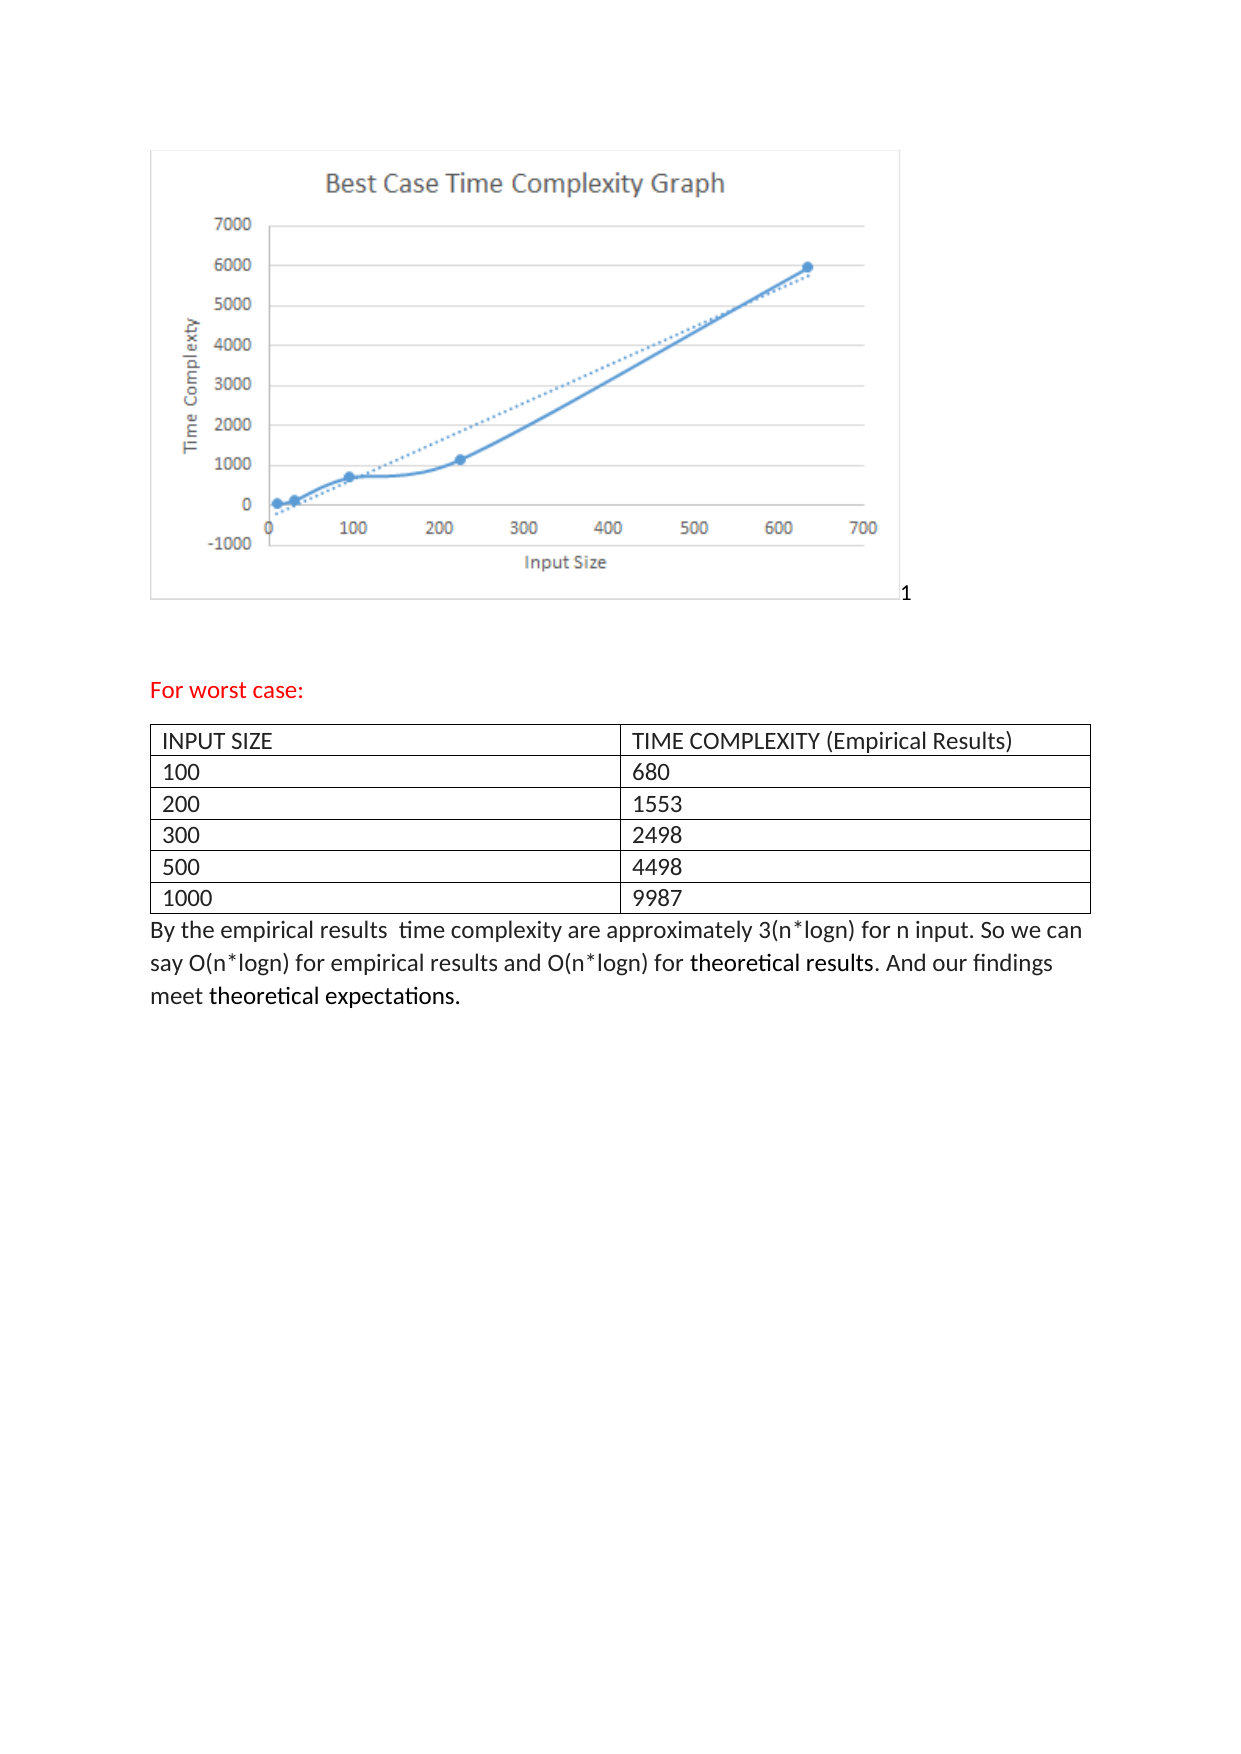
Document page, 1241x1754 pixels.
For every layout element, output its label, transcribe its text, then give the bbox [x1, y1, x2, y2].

table_cell 1553 [621, 788, 1090, 818]
table_cell 100 [151, 756, 620, 787]
table_header INPUT SIZE [151, 725, 620, 755]
table_cell 300 [151, 820, 620, 850]
table_cell 2498 [621, 820, 1090, 850]
table_cell 4498 [621, 851, 1090, 882]
table_cell 9987 [621, 883, 1090, 913]
picture [150, 150, 901, 600]
table_header TIME COMPLEXITY (Empirical Results) [621, 725, 1090, 755]
text By the empirical results time complexity are approximately 3(n*logn) for n input. So we can say O(n*logn) for empirical results and O(n*logn) for theoretical results. And our findings meet theoretical expectations. [150, 914, 1090, 1011]
table_cell 200 [151, 788, 620, 818]
table_cell 1000 [151, 883, 620, 913]
text For worst case: [150, 674, 1090, 705]
table_cell 500 [151, 851, 620, 882]
table_cell 680 [621, 756, 1090, 787]
